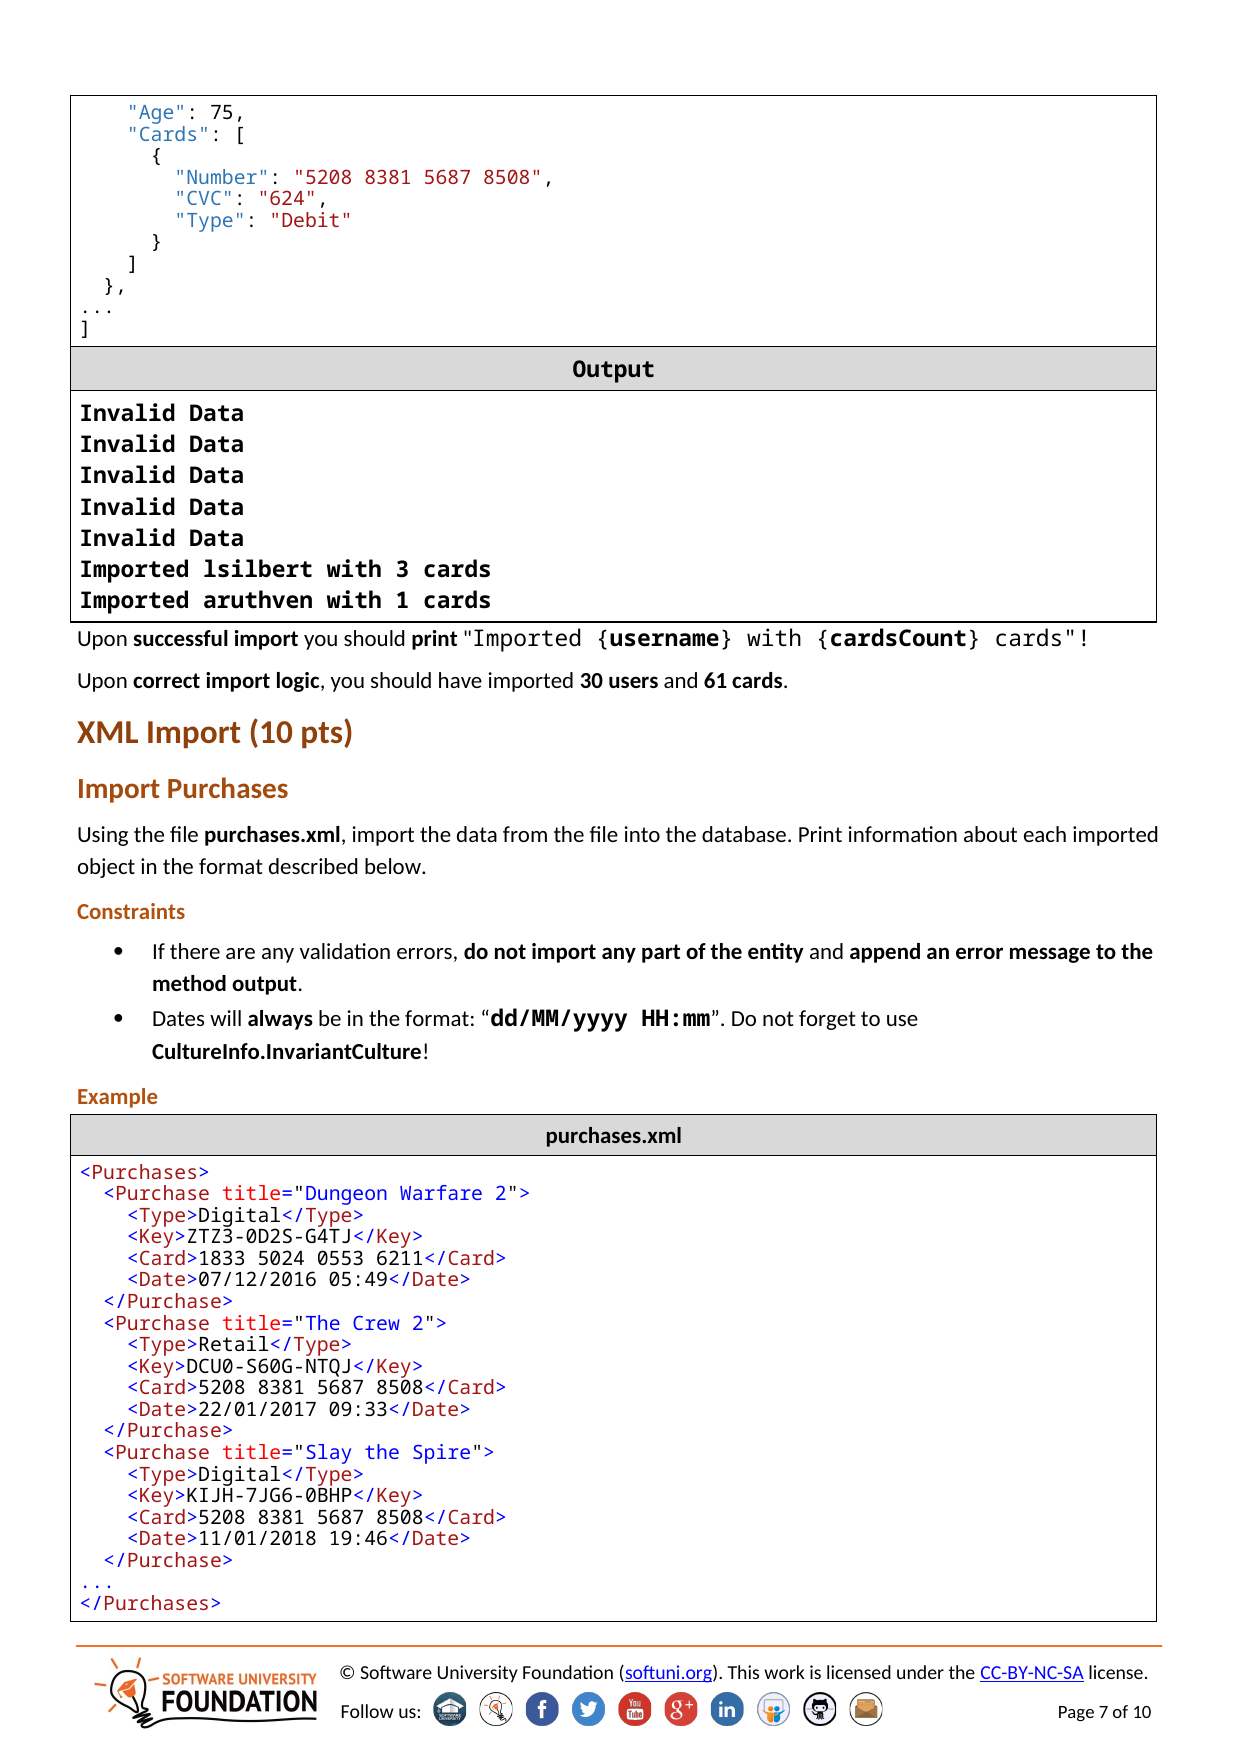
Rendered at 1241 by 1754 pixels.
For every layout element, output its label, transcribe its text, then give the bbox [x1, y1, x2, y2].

picture [93, 1656, 317, 1729]
subtitle Import Purchases [77, 771, 1163, 806]
list If there are any validation errors, do not import any part of the entity and append an error message to the method output. [114, 937, 1163, 997]
text Upon successful import you should print "Imported {username} with {cardsCount} cards"! [77, 622, 1163, 654]
picture [664, 1692, 698, 1726]
list Dates will always be in the format: “dd/MM/yyyy HH:mm”. Do not forget to use CultureInfo.InvariantCulture! [114, 1002, 1163, 1065]
picture [525, 1692, 559, 1726]
subtitle XML Import (10 pts) [77, 711, 1163, 752]
subtitle Constraints [77, 897, 1163, 925]
table_cell Output [71, 347, 1156, 390]
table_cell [71, 96, 1156, 346]
picture [572, 1692, 605, 1726]
text Upon correct import logic, you should have imported 30 users and 61 cards. [77, 667, 1163, 695]
picture [618, 1692, 652, 1726]
subtitle Example [77, 1082, 1163, 1110]
picture [757, 1692, 790, 1726]
table_header purchases.xml [71, 1115, 1156, 1155]
text Using the file purchases.xml, import the data from the file into the database. Print information about each imported object in the format described below. [77, 820, 1163, 880]
picture [710, 1692, 744, 1726]
picture [803, 1692, 837, 1726]
table_cell <Purchases> <Purchase title="Dungeon Warfare 2"> <Type>Digital</Type> <Key>ZTZ3-0D2S-G4TJ</Key> <Card>1833 5024 0553 6211</Card> <Date>07/12/2016 05:49</Date> </Purchase> <Purchase title="The Crew 2"> <Type>Retail</Type> <Key>DCU0-S60G-NTQJ</Key> <Card>5208 8381 5687 8508</Card> <Date>22/01/2017 09:33</Date> </Purchase> <Purchase title="Slay the Spire"> <Type>Digital</Type> <Key>KIJH-7JG6-0BHP</Key> <Card>5208 8381 5687 8508</Card> <Date>11/01/2018 19:46</Date> </Purchase> ... </Purchases> [71, 1156, 1156, 1621]
table_cell Invalid Data Invalid Data Invalid Data Invalid Data Invalid Data Imported lsilbert with 3 cards Imported aruthven with 1 cards [71, 391, 1156, 621]
picture [479, 1692, 513, 1726]
picture [849, 1692, 883, 1726]
picture [433, 1692, 467, 1726]
